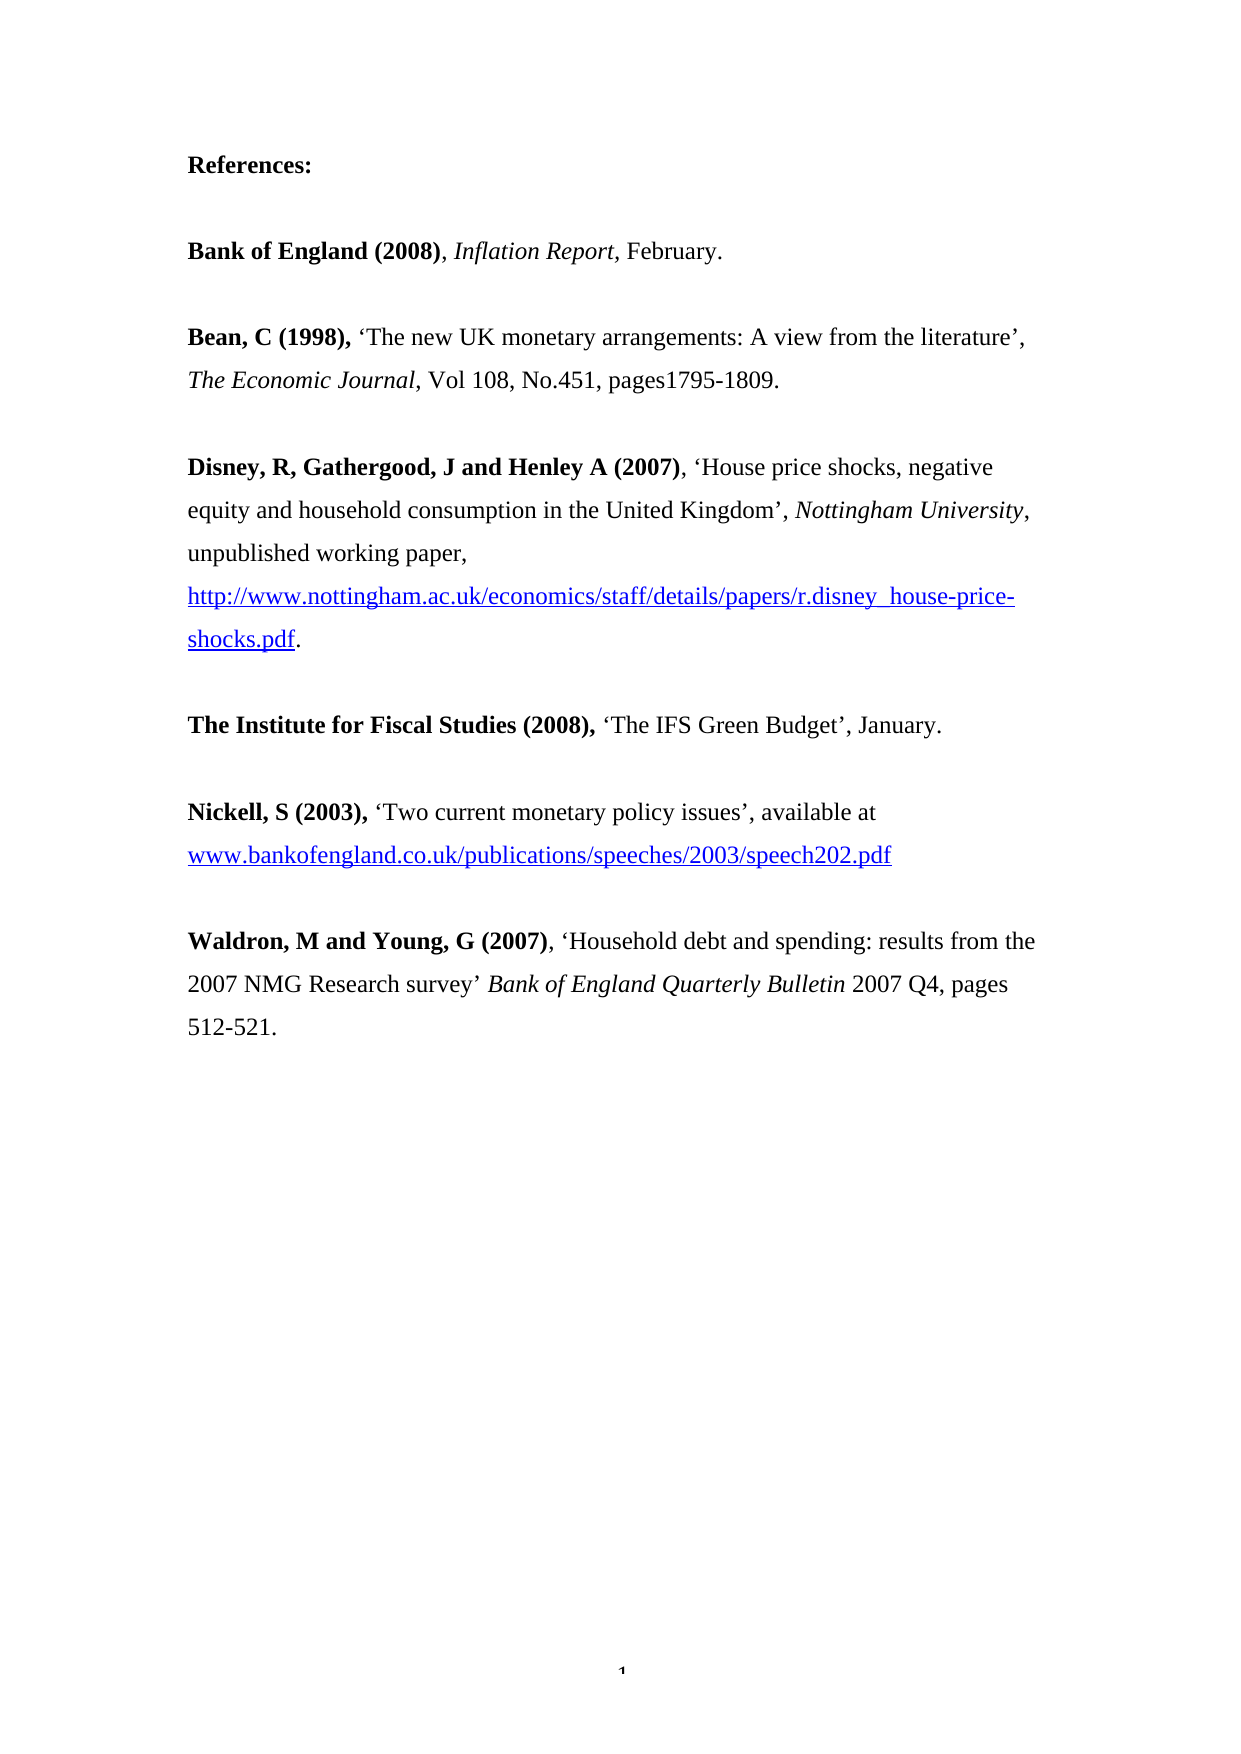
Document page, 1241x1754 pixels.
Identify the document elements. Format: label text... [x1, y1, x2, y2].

text Disney, R, Gathergood, J and Henley A (2007), ‘House price shocks, negative equity and household consumption in the United Kingdom’, Nottingham University, unpublished working paper, http://www.nottingham.ac.uk/economics/staff/details/papers/r.disney_house-price- shocks.pdf. [187, 452, 1031, 653]
text The Economic Journal, Vol 108, No.451, pages1795-1809. [187, 365, 1190, 394]
text Waldron, M and Young, G (2007), ‘Household debt and spending: results from the 2007 NMG Research survey’ Bank of England Quarterly Bulletin 2007 Q4, pages 512-521. [187, 926, 1036, 1041]
text Bean, C (1998), ‘The new UK monetary arrangements: A view from the literature’, [187, 322, 1190, 351]
text Nickell, S (2003), ‘Two current monetary policy issues’, available at www.bankofengland.co.uk/publications/speeches/2003/speech202.pdf [187, 797, 894, 868]
text Bank of England (2008), Inflation Report, February. [187, 236, 1190, 265]
subtitle References: [187, 150, 1190, 179]
text The Institute for Fiscal Studies (2008), ‘The IFS Green Budget’, January. [187, 710, 1190, 739]
